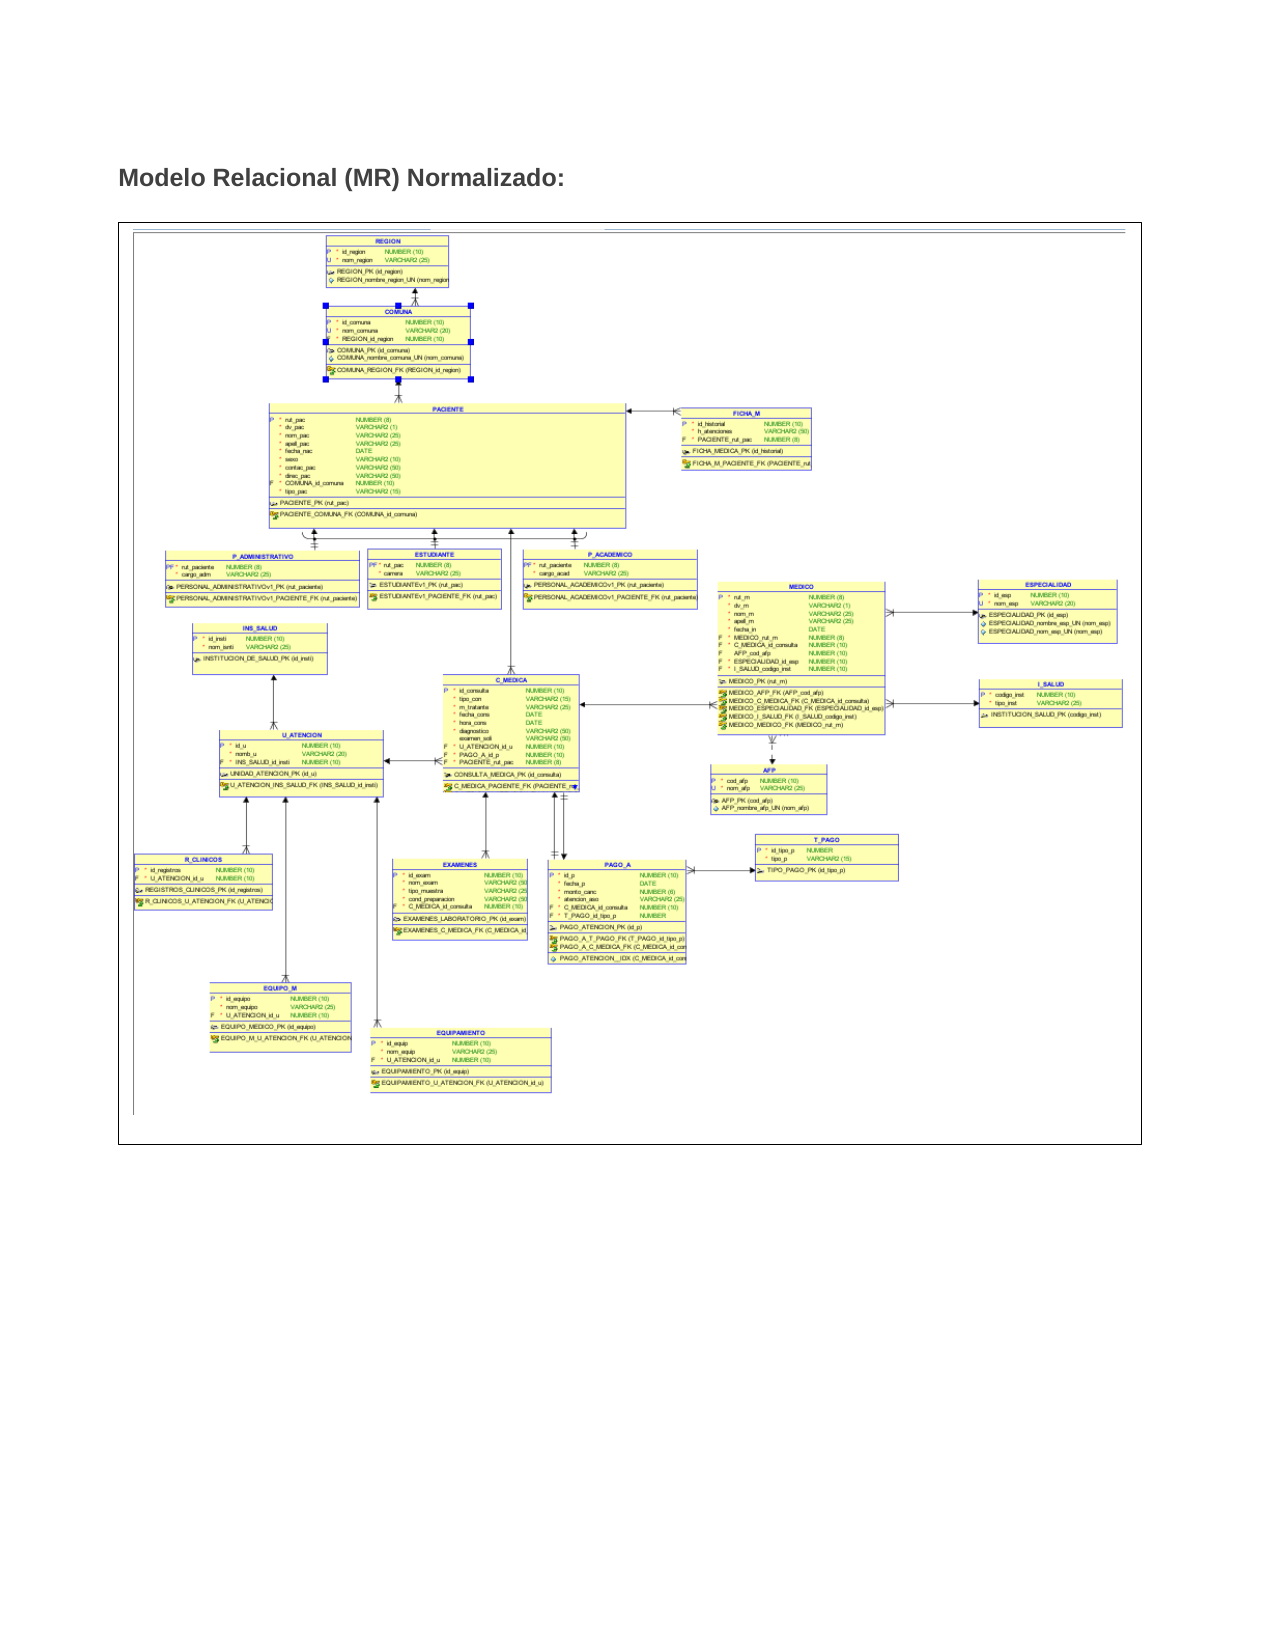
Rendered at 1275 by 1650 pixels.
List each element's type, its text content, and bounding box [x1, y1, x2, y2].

picture [133, 229, 1126, 1115]
text Modelo Relacional (MR) Normalizado: [118, 162, 1152, 191]
